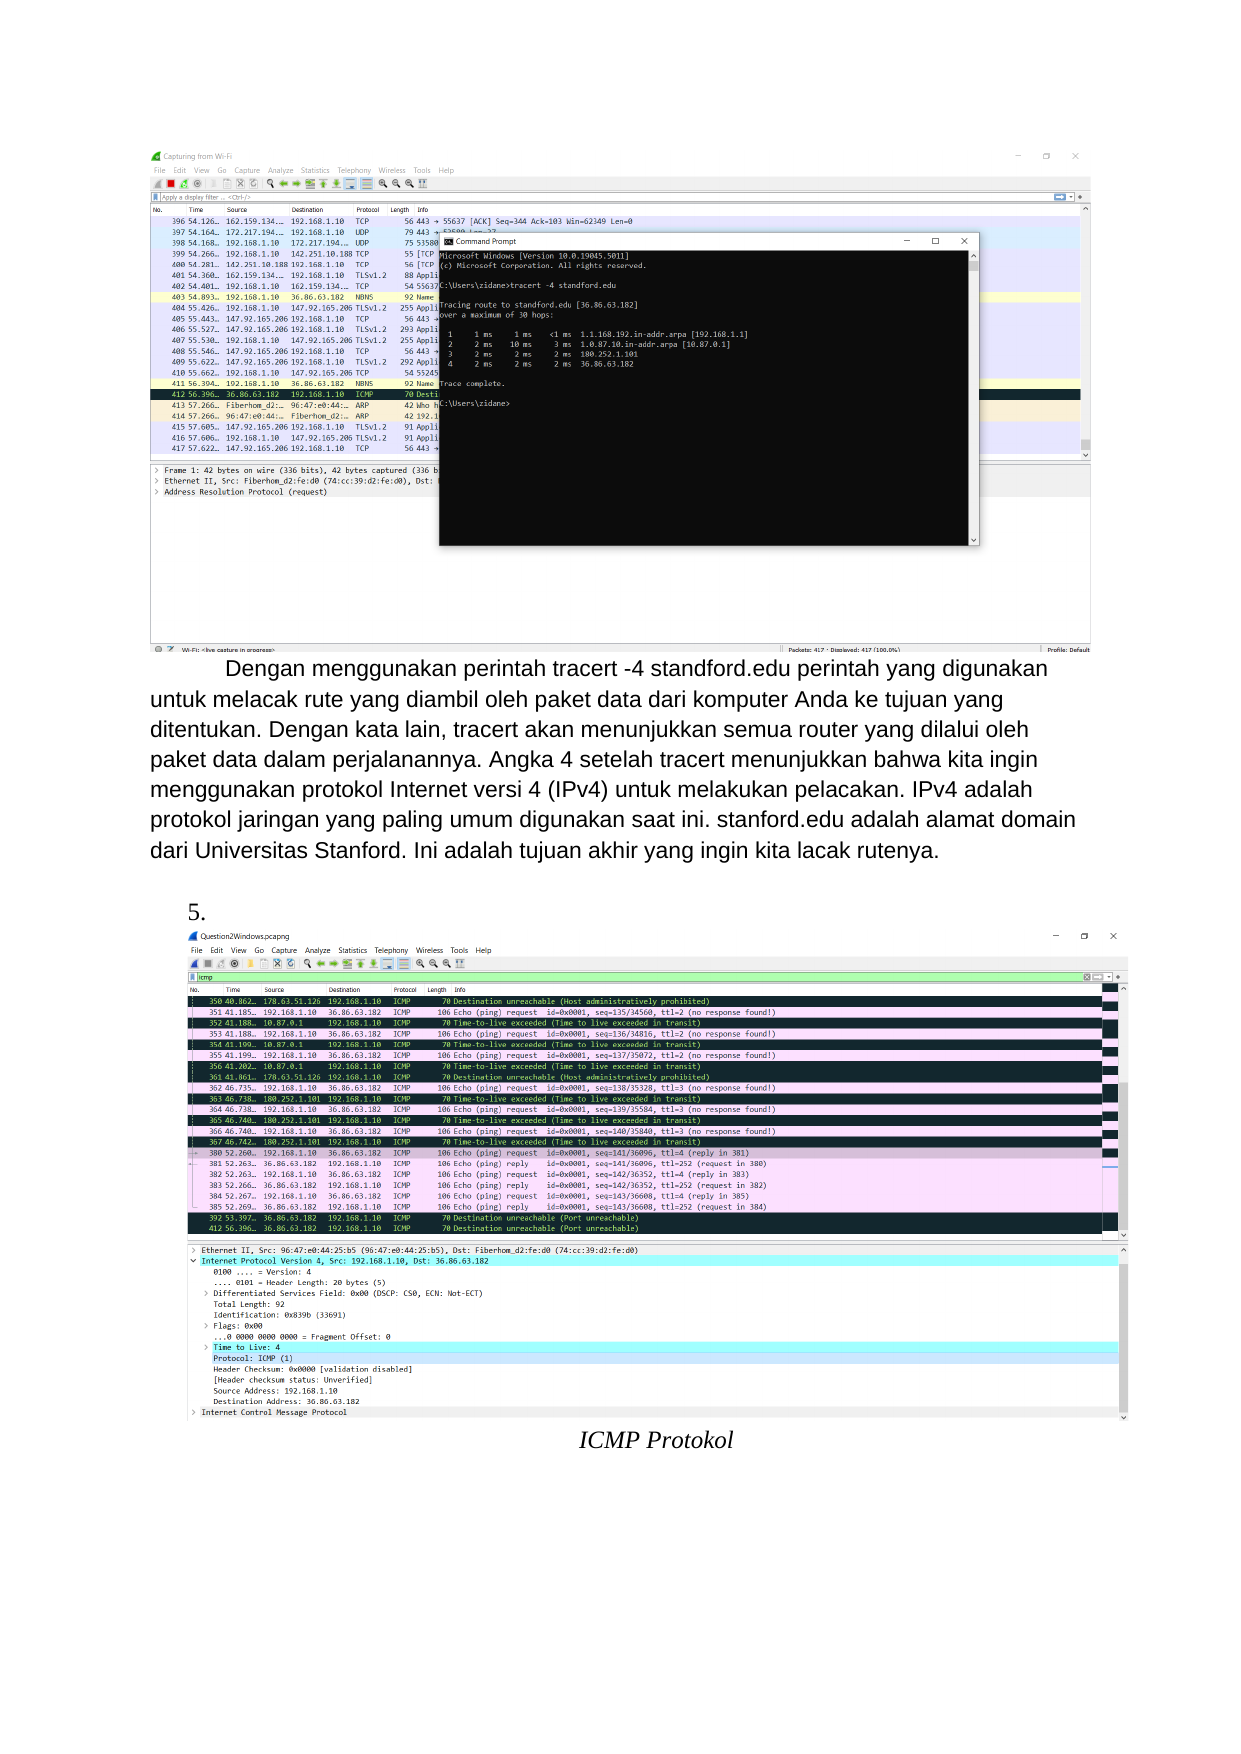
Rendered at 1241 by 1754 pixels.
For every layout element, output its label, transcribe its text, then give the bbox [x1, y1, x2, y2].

picture [187, 929, 1129, 1421]
picture [150, 150, 1091, 652]
text Dengan menggunakan perintah tracert -4 standford.edu perintah yang digunakan untuk melacak rute yang diambil oleh paket data dari komputer Anda ke tujuan yang ditentukan. Dengan kata lain, tracert akan menunjukkan semua router yang dilalui oleh paket data dalam perjalanannya. Angka 4 setelah tracert menunjukkan bahwa kita ingin menggunakan protokol Internet versi 4 (IPv4) untuk melakukan pelacakan. IPv4 adalah protokol jaringan yang paling umum digunakan saat ini. stanford.edu adalah alamat domain dari Universitas Stanford. Ini adalah tujuan akhir yang ingin kita lacak rutenya. [150, 655, 1090, 863]
text ICMP Protokol [225, 1425, 1090, 1453]
